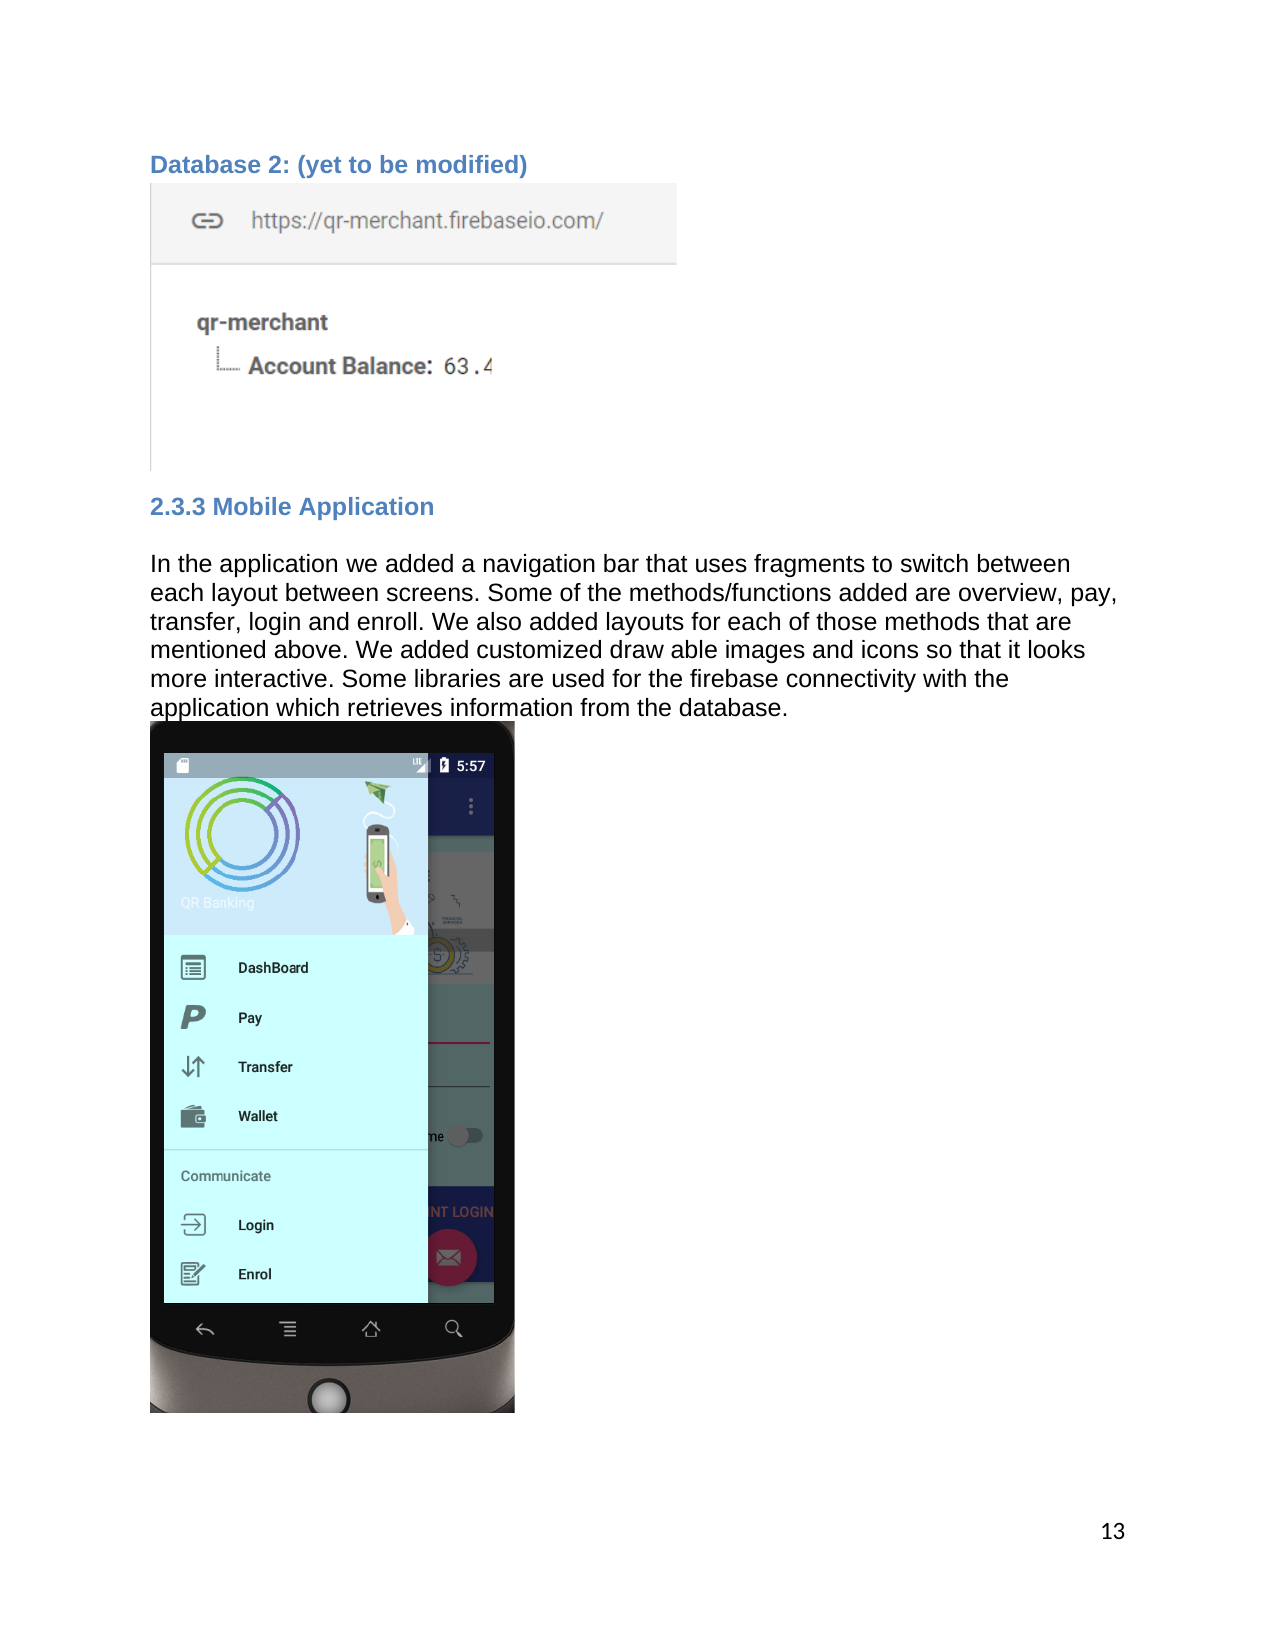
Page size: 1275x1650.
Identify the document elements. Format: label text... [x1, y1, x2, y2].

picture [150, 183, 677, 471]
picture [150, 721, 515, 1413]
text In the application we added a navigation bar that uses fragments to switch between each layout between screens. Some of the methods/functions added are overview, pay, transfer, login and enroll. We also added layouts for each of those methods that are mentioned above. We added customized draw able images and icons so that it looks more interactive. Some libraries are used for the firebase connectivity with the application which retrieves information from the database. [150, 549, 1125, 722]
subtitle Database 2: (yet to be modified) [150, 150, 1125, 179]
subtitle 2.3.3 Mobile Application [150, 492, 1125, 520]
